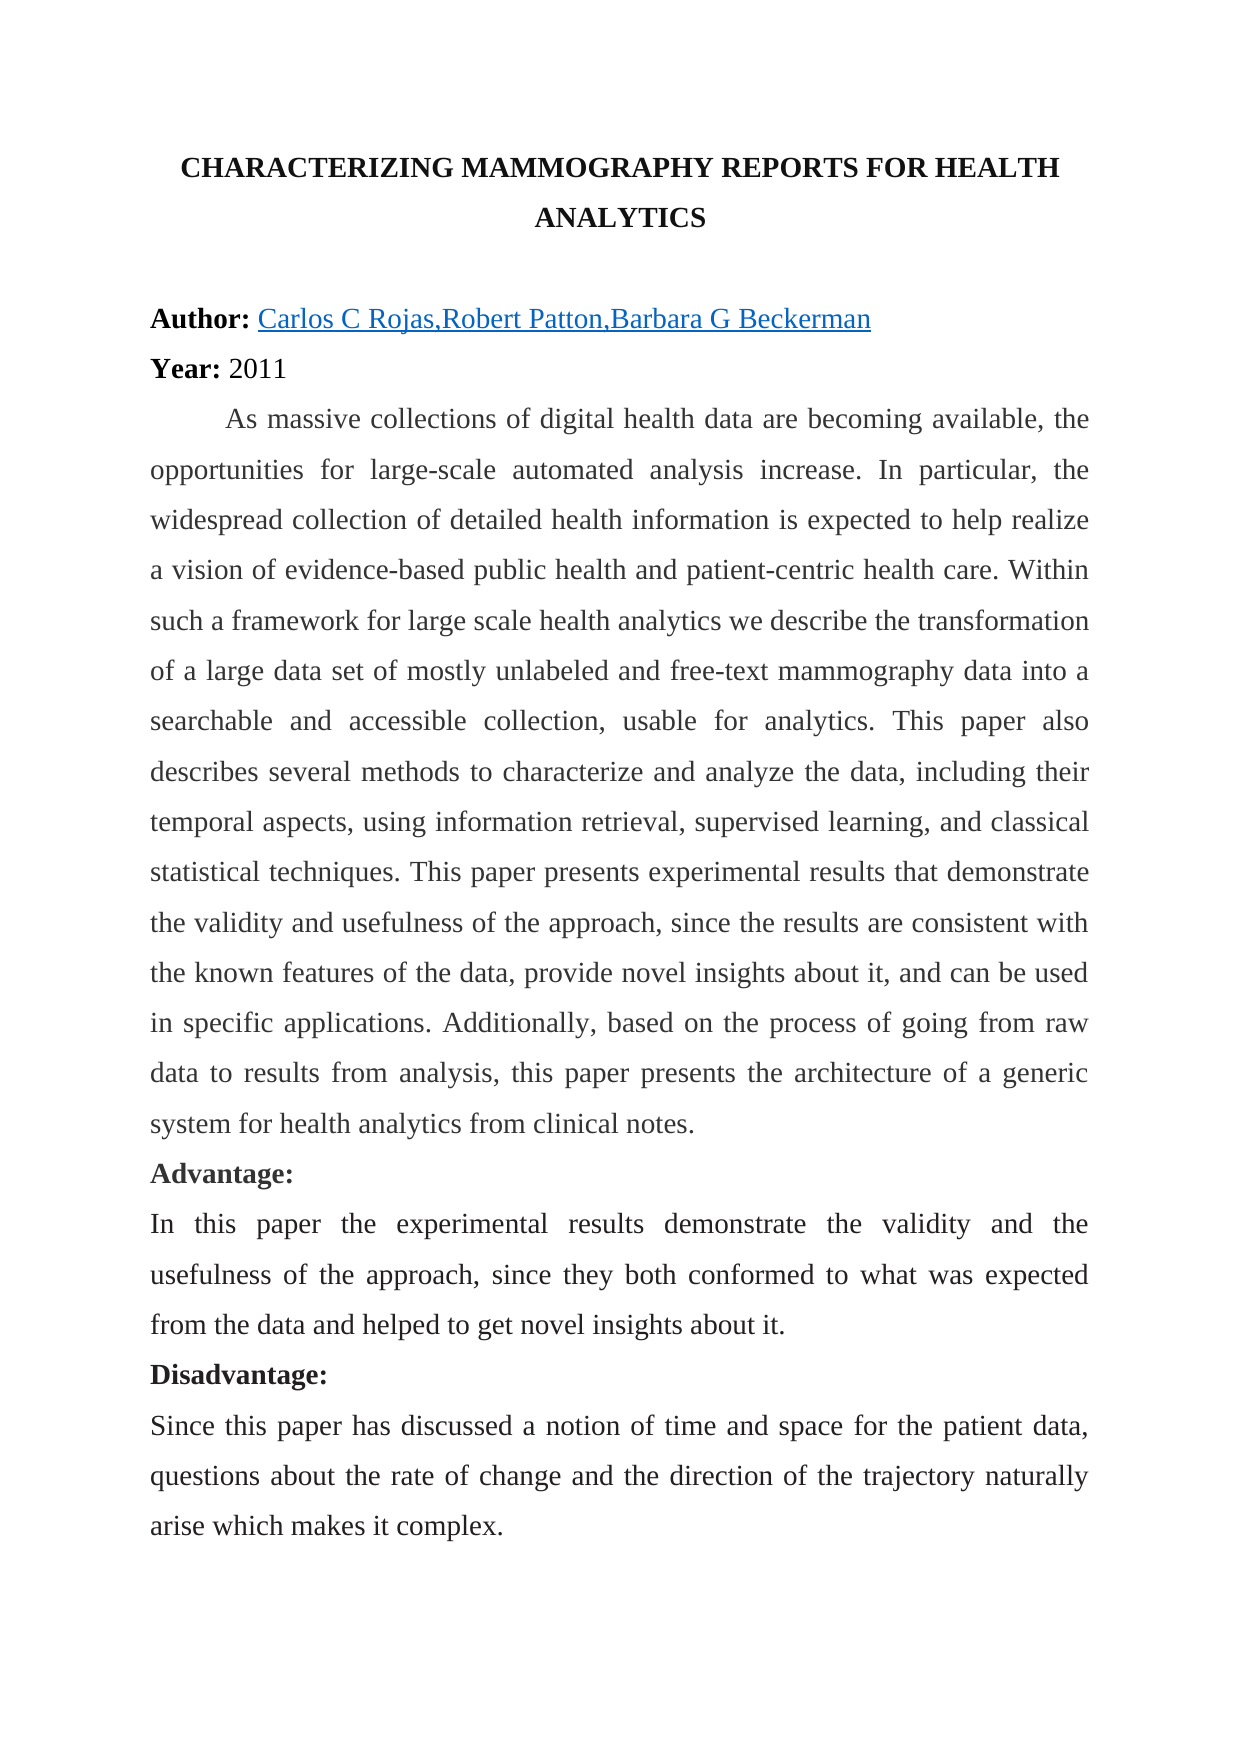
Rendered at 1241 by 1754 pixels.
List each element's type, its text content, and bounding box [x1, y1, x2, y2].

subtitle CHARACTERIZING MAMMOGRAPHY REPORTS FOR HEALTH ANALYTICS [150, 150, 1090, 234]
text Disadvantage: [150, 1357, 1090, 1391]
text Advantage: [150, 1156, 1090, 1190]
text As massive collections of digital health data are becoming available, the opportunities for large-scale automated analysis increase. In particular, the widespread collection of detailed health information is expected to help realize a vision of evidence-based public health and patient-centric health care. Within such a framework for large scale health analytics we describe the transformation of a large data set of mostly unlabeled and free-text mammography data into a searchable and accessible collection, usable for analytics. This paper also describes several methods to characterize and analyze the data, including their temporal aspects, using information retrieval, supervised learning, and classical statistical techniques. This paper presents experimental results that demonstrate the validity and usefulness of the approach, since the results are consistent with the known features of the data, provide novel insights about it, and can be used in specific applications. Additionally, based on the process of going from raw data to results from analysis, this paper presents the architecture of a generic system for health analytics from clinical notes. [150, 402, 1090, 1139]
text Year: 2011 [150, 351, 1090, 385]
text Author: Carlos C Rojas,Robert Patton,Barbara G Beckerman [150, 301, 1090, 334]
text In this paper the experimental results demonstrate the validity and the usefulness of the approach, since they both conformed to what was expected from the data and helped to get novel insights about it. [150, 1207, 1090, 1341]
text Since this paper has discussed a notion of time and space for the patient data, questions about the rate of change and the direction of the trajectory naturally arise which makes it complex. [150, 1408, 1090, 1542]
